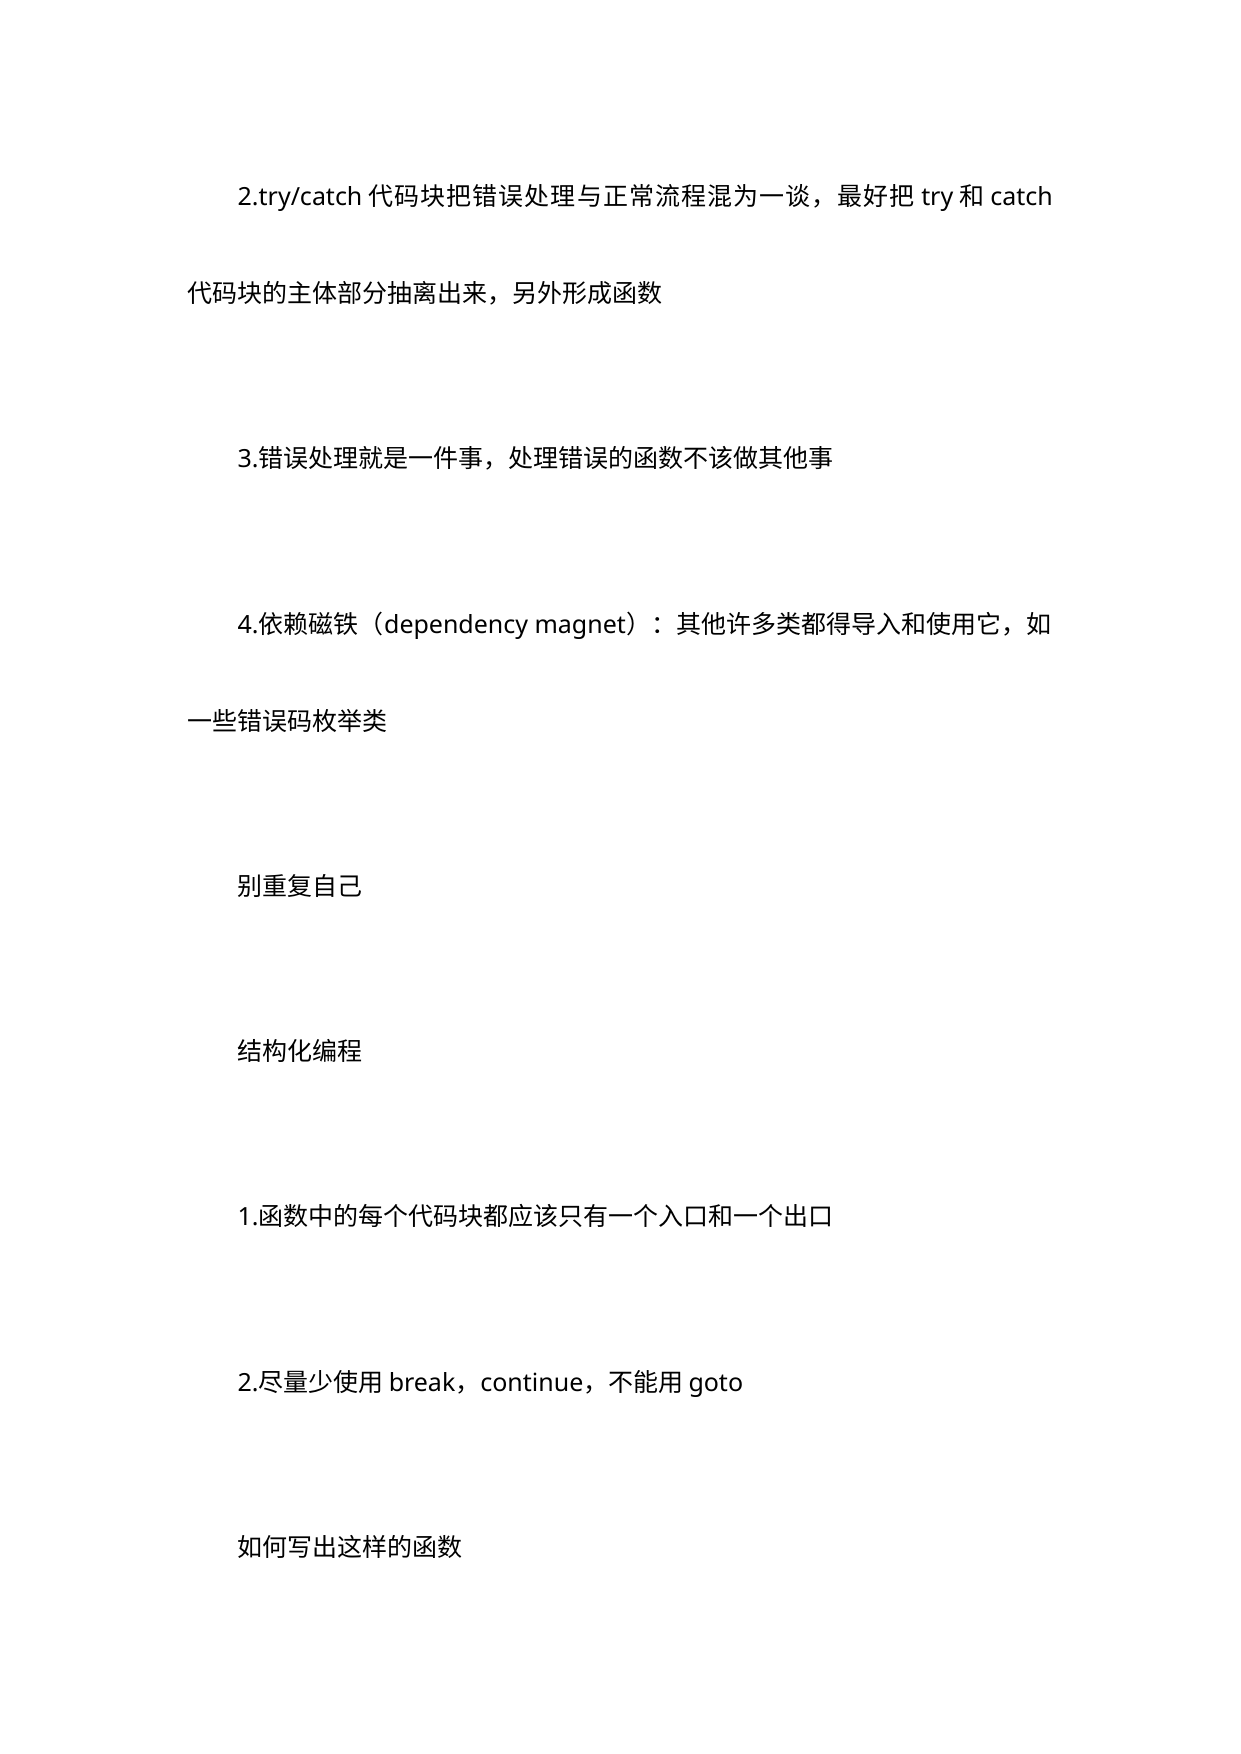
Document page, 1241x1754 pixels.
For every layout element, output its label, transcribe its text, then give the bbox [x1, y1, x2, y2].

text 1.函数中的每个代码块都应该只有一个入口和一个出口 [187, 1182, 1053, 1247]
text 结构化编程 [187, 1017, 1053, 1082]
text 2.尽量少使用break，continue，不能用goto [187, 1348, 1053, 1413]
text 3.错误处理就是一件事，处理错误的函数不该做其他事 [187, 424, 1053, 489]
text 别重复自己 [187, 852, 1053, 917]
text 4.依赖磁铁（dependency magnet）：其他许多类都得导入和使用它，如一些错误码枚举类 [187, 590, 1053, 752]
text 如何写出这样的函数 [187, 1513, 1053, 1578]
text 2.try/catch代码块把错误处理与正常流程混为一谈，最好把try和catch代码块的主体部分抽离出来，另外形成函数 [187, 162, 1053, 324]
